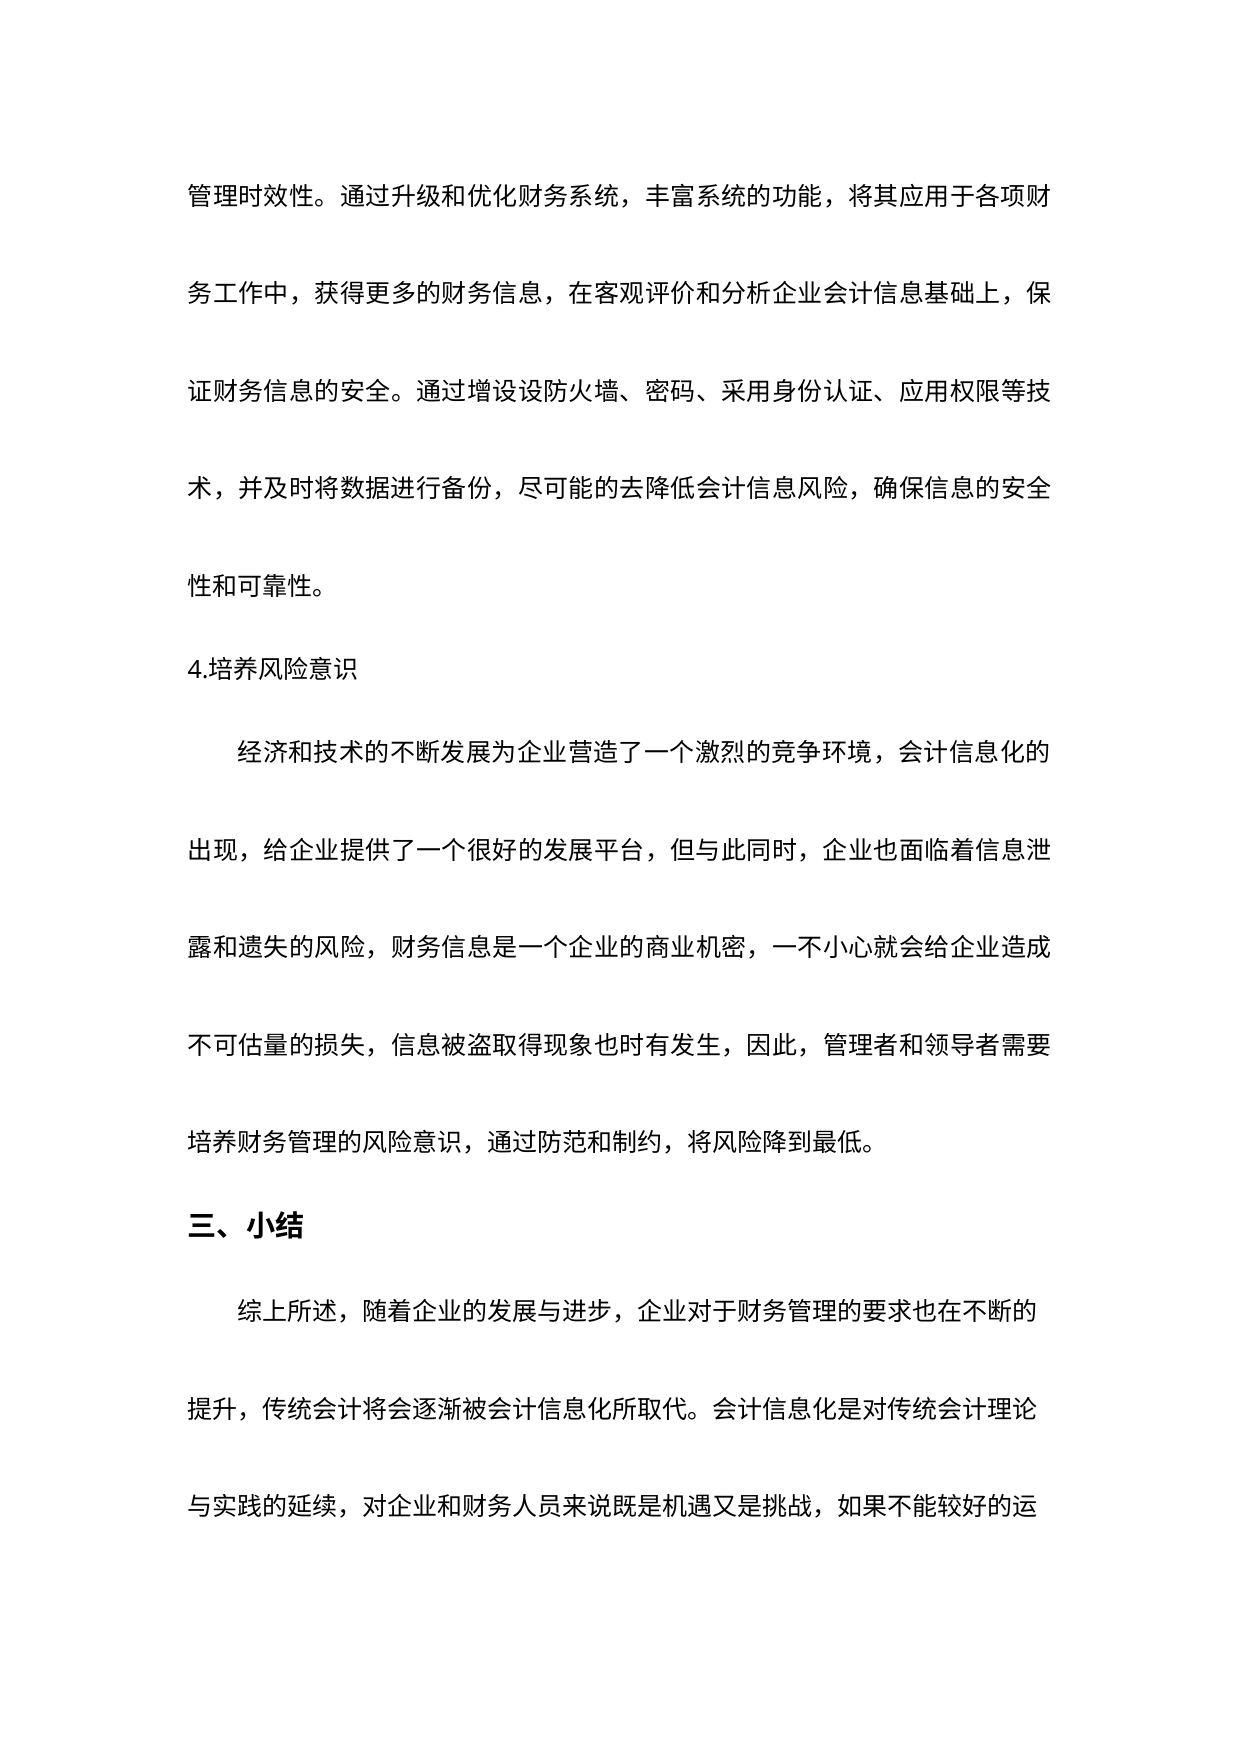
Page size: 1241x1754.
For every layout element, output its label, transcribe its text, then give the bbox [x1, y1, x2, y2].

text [187, 162, 1053, 617]
text 4.培养风险意识 [187, 635, 1053, 700]
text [187, 1277, 1053, 1537]
text 经济和技术的不断发展为企业营造了一个激烈的竞争环境，会计信息化的出现，给企业提供了一个很好的发展平台，但与此同时，企业也面临着信息泄露和遗失的风险，财务信息是一个企业的商业机密，一不小心就会给企业造成不可估量的损失，信息被盗取得现象也时有发生，因此，管理者和领导者需要培养财务管理的风险意识，通过防范和制约，将风险降到最低。 [187, 718, 1053, 1173]
text 三、小结 [187, 1191, 1053, 1256]
